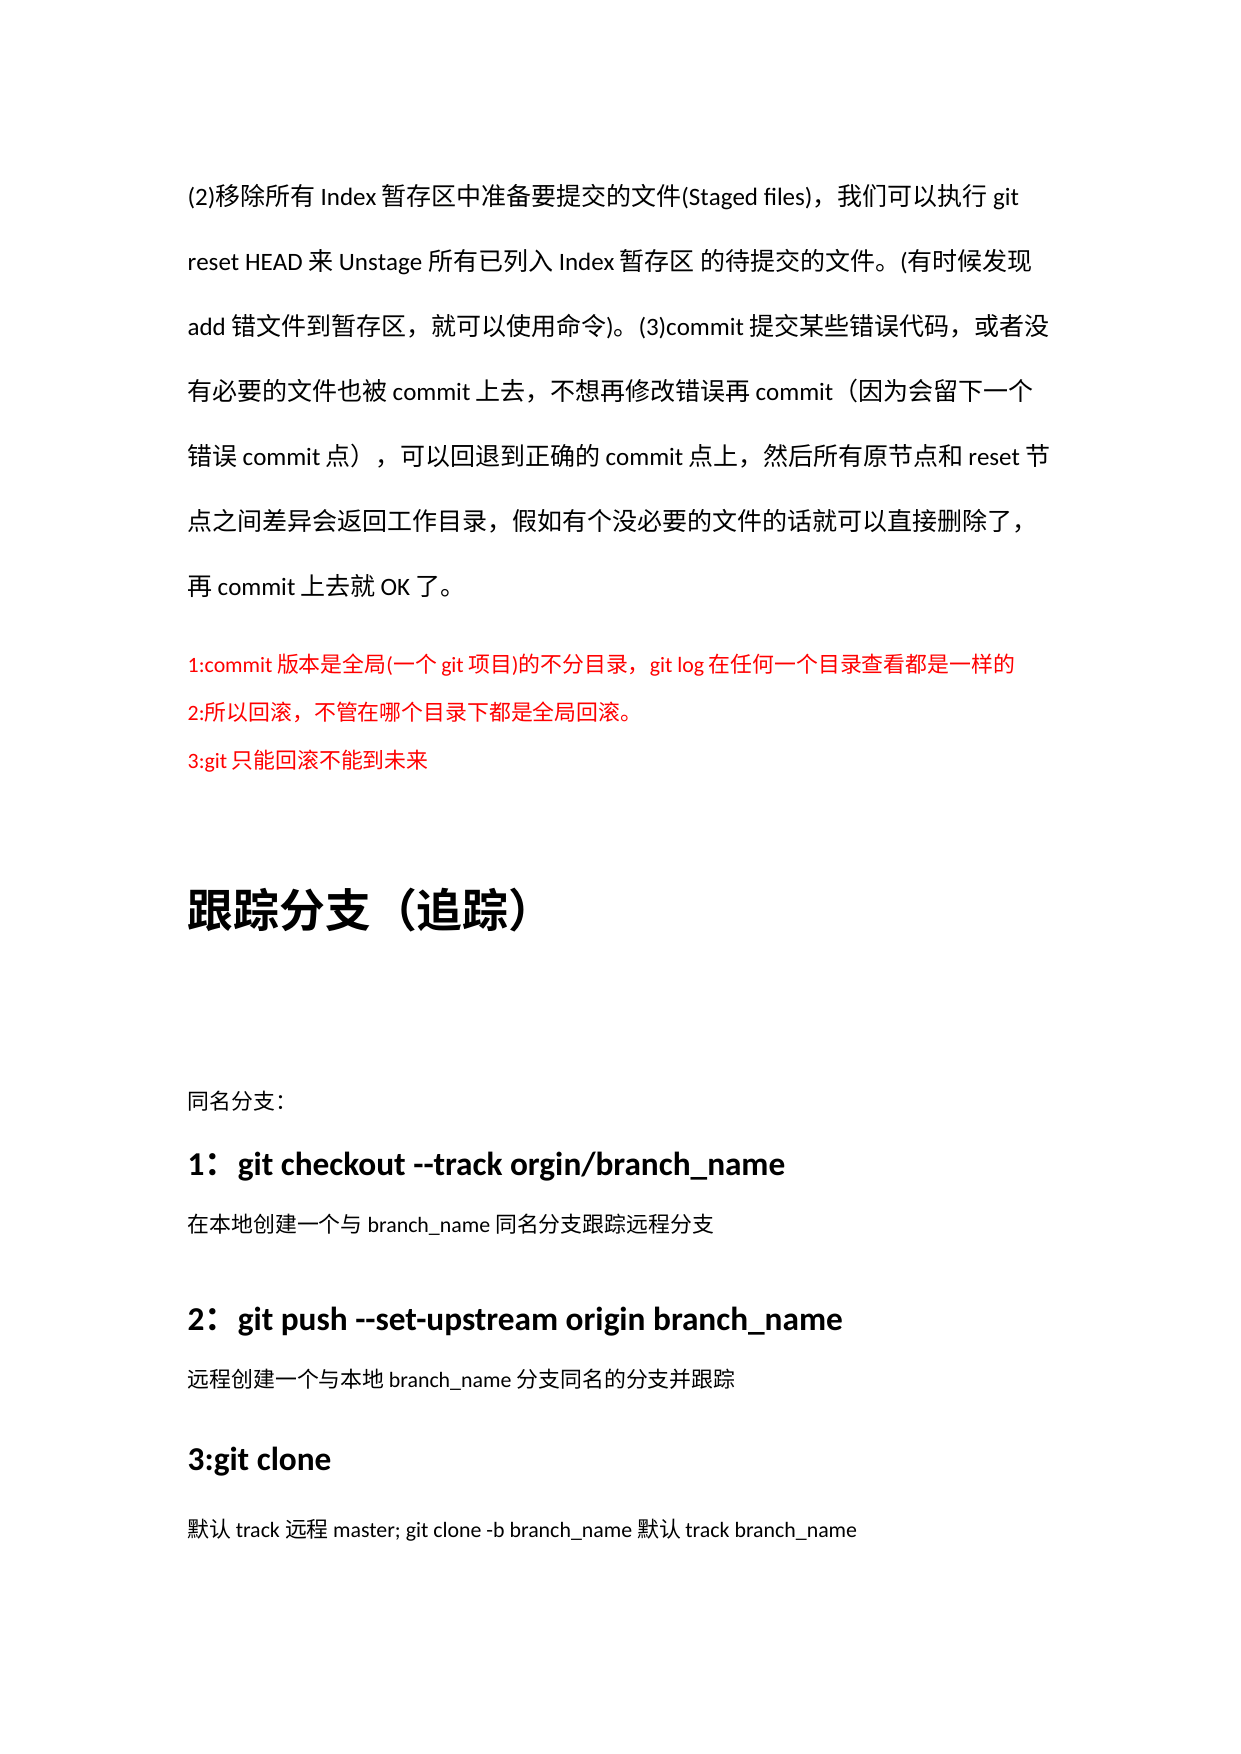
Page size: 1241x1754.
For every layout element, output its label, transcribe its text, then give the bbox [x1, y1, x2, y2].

text 在本地创建一个与 branch_name 同名分支跟踪远程分支 [187, 1206, 1053, 1239]
subtitle 1：git checkout --track orgin/branch_name [187, 1129, 1053, 1194]
text 同名分支： [187, 1084, 1053, 1116]
text 2:所以回滚，不管在哪个目录下都是全局回滚。 [187, 694, 1053, 727]
text 1:commit版本是全局(一个git项目)的不分目录，git log在任何一个目录查看都是一样的 [187, 646, 1053, 679]
subtitle 跟踪分支（追踪） [187, 859, 1053, 957]
text 3:git只能回滚不能到未来 [187, 743, 1053, 775]
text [187, 162, 1053, 617]
text 3:git clone [187, 1426, 1053, 1491]
text 默认track 远程master; git clone -b branch_name 默认track branch_name [187, 1512, 1053, 1544]
text 远程创建一个与本地branch_name 分支同名的分支并跟踪 [187, 1361, 1053, 1394]
subtitle 2：git push --set-upstream origin branch_name [187, 1284, 1053, 1349]
